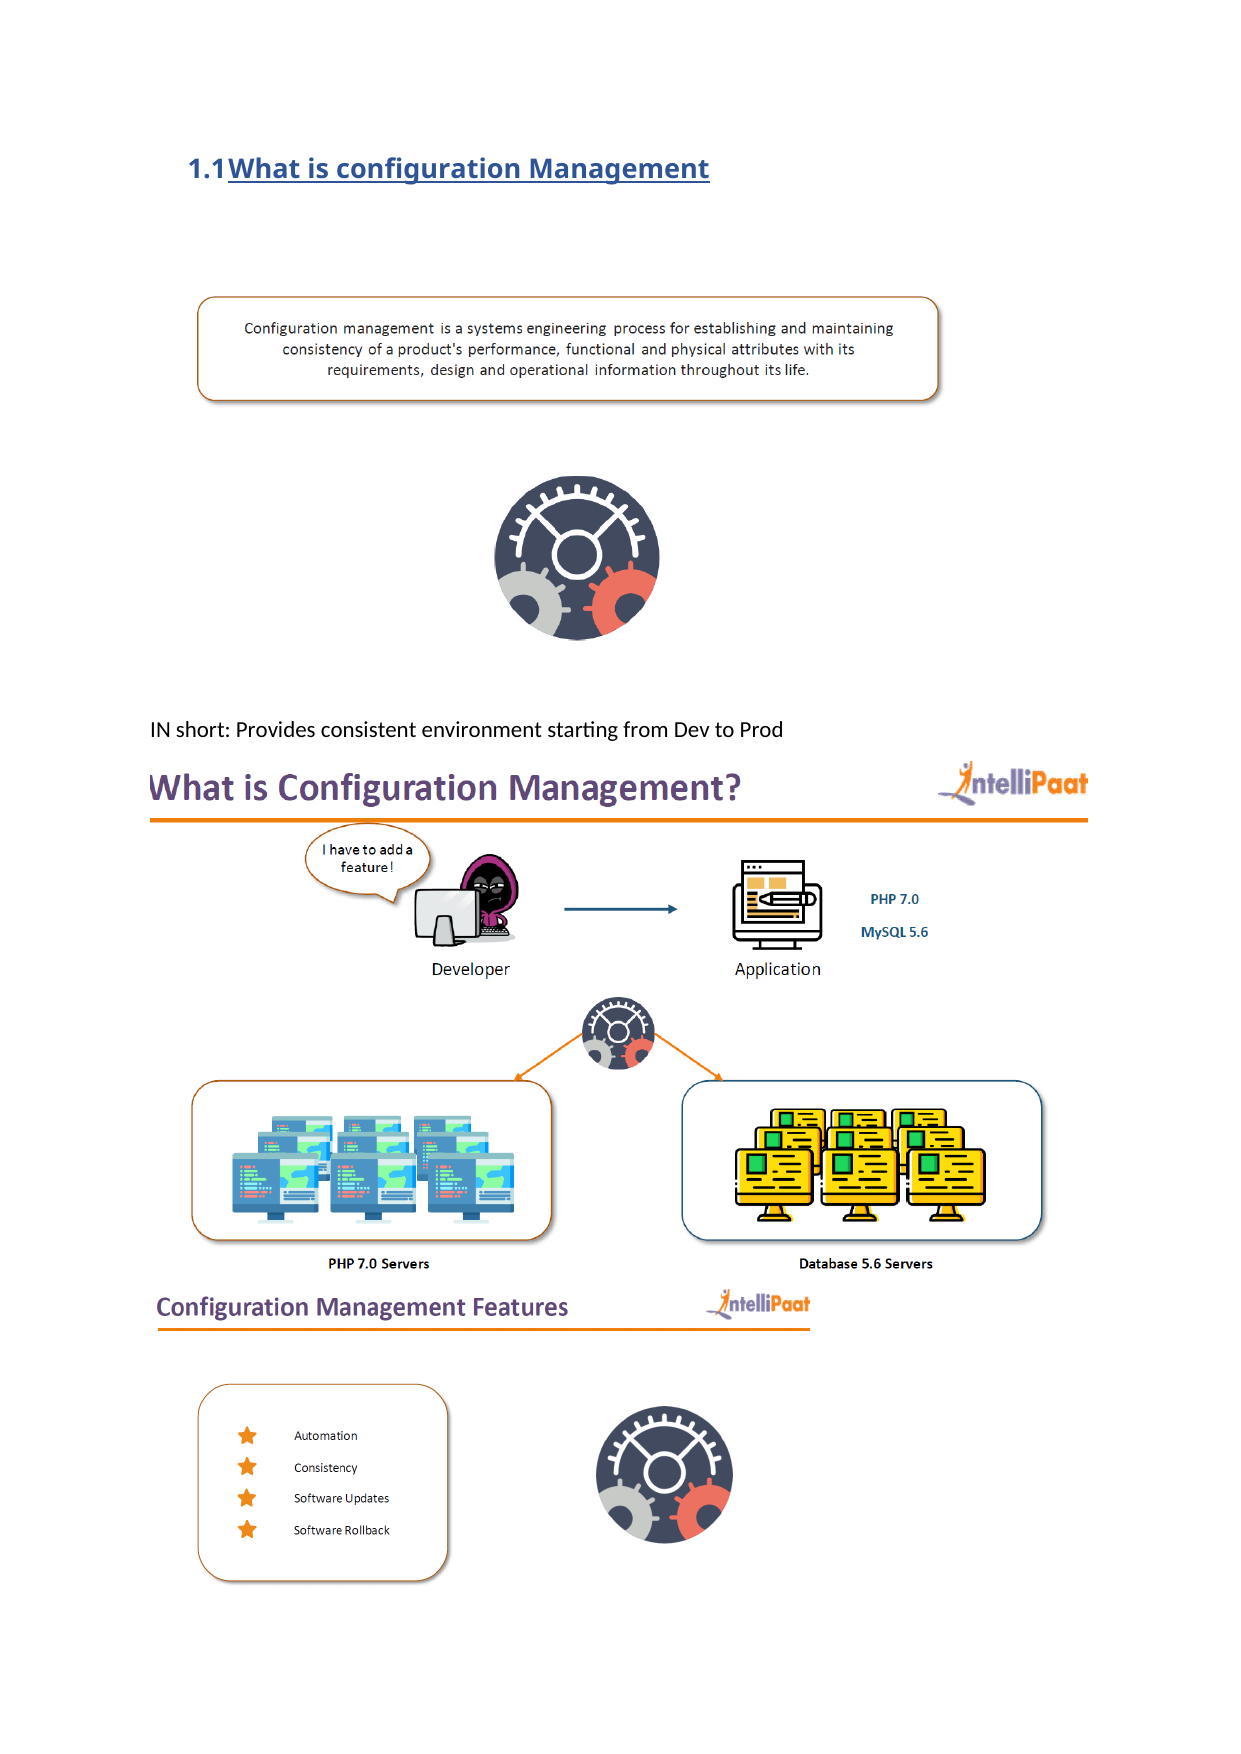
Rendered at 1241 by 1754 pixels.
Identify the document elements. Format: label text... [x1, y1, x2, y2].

text IN short: Provides consistent environment starting from Dev to Prod [150, 715, 1090, 743]
picture [150, 1289, 817, 1593]
picture [150, 283, 980, 649]
picture [150, 761, 1091, 1271]
subtitle What is configuration Management [187, 150, 1090, 187]
